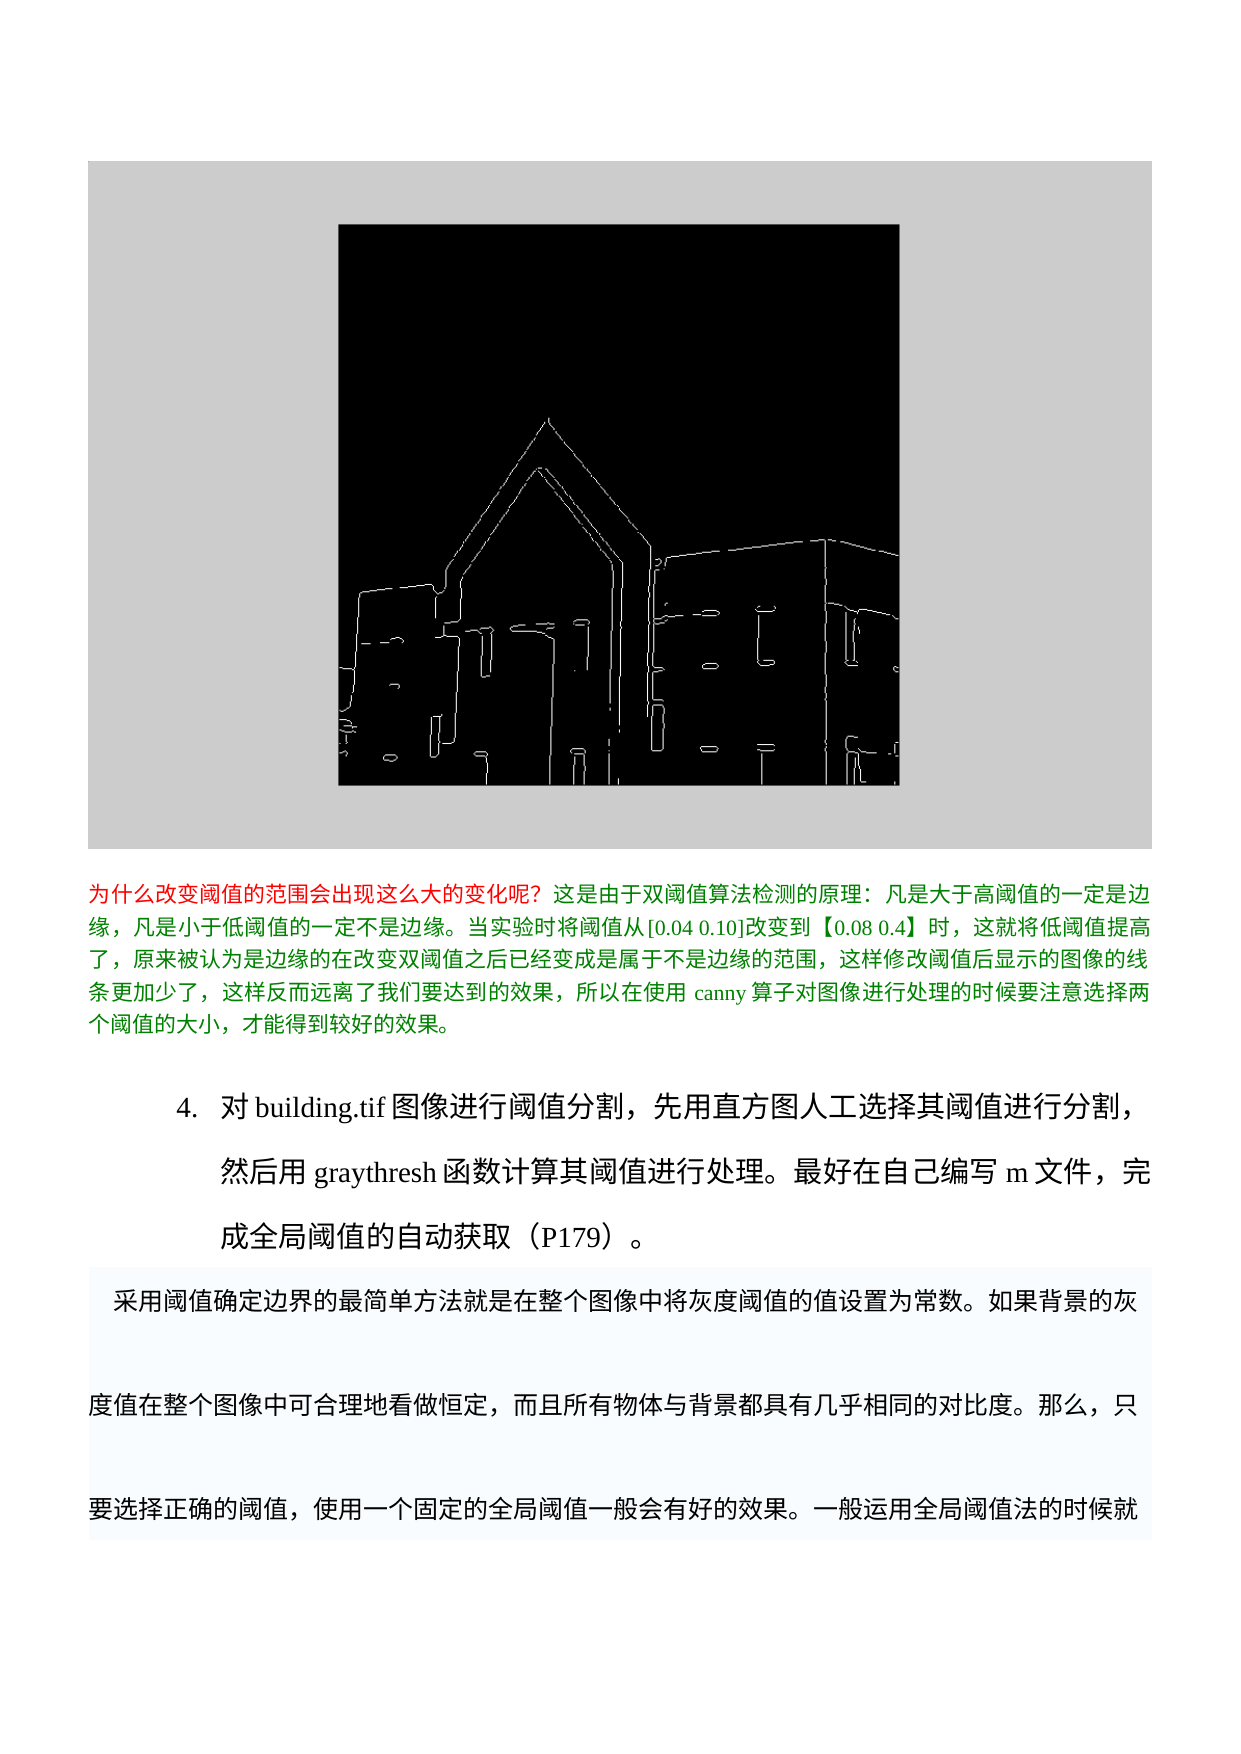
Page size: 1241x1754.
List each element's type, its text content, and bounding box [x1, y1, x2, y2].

picture [88, 161, 1152, 849]
text 为什么改变阈值的范围会出现这么大的变化呢？这是由于双阈值算法检测的原理：凡是大于高阈值的一定是边缘，凡是小于低阈值的一定不是边缘。当实验时将阈值从[0.04 0.10]改变到【0.08 0.4】时，这就将低阈值提高了，原来被认为是边缘的在改变双阈值之后已经变成是属于不是边缘的范围，这样修改阈值后显示的图像的线条更加少了，这样反而远离了我们要达到的效果，所以在使用canny算子对图像进行处理的时候要注意选择两个阈值的大小，才能得到较好的效果。 [89, 877, 1152, 1039]
list 对building.tif图像进行阈值分割，先用直方图人工选择其阈值进行分割，然后用graythresh函数计算其阈值进行处理。最好在自己编写m文件，完成全局阈值的自动获取（P179）。 [176, 1072, 1152, 1267]
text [89, 1267, 1152, 1540]
